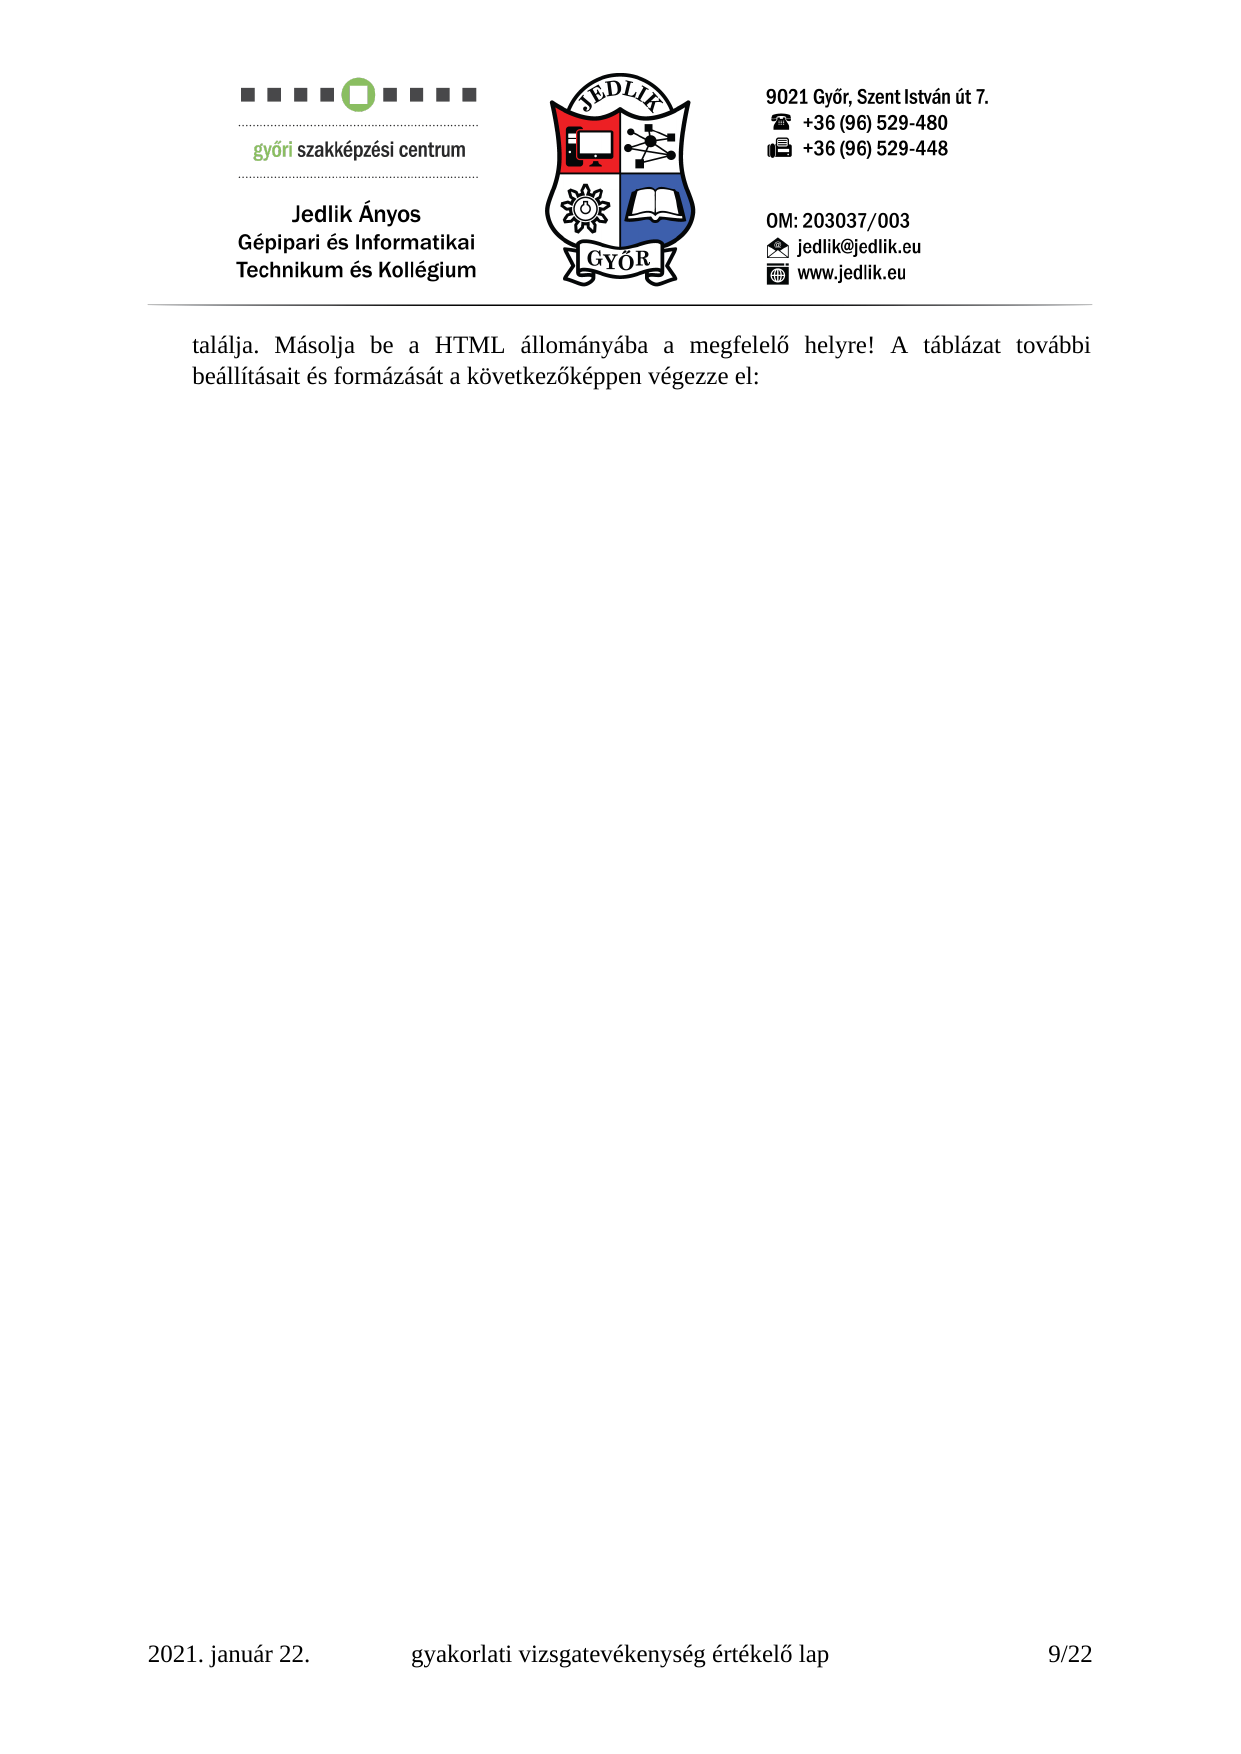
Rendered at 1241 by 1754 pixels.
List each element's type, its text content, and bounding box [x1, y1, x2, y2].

picture [147, 73, 1093, 306]
